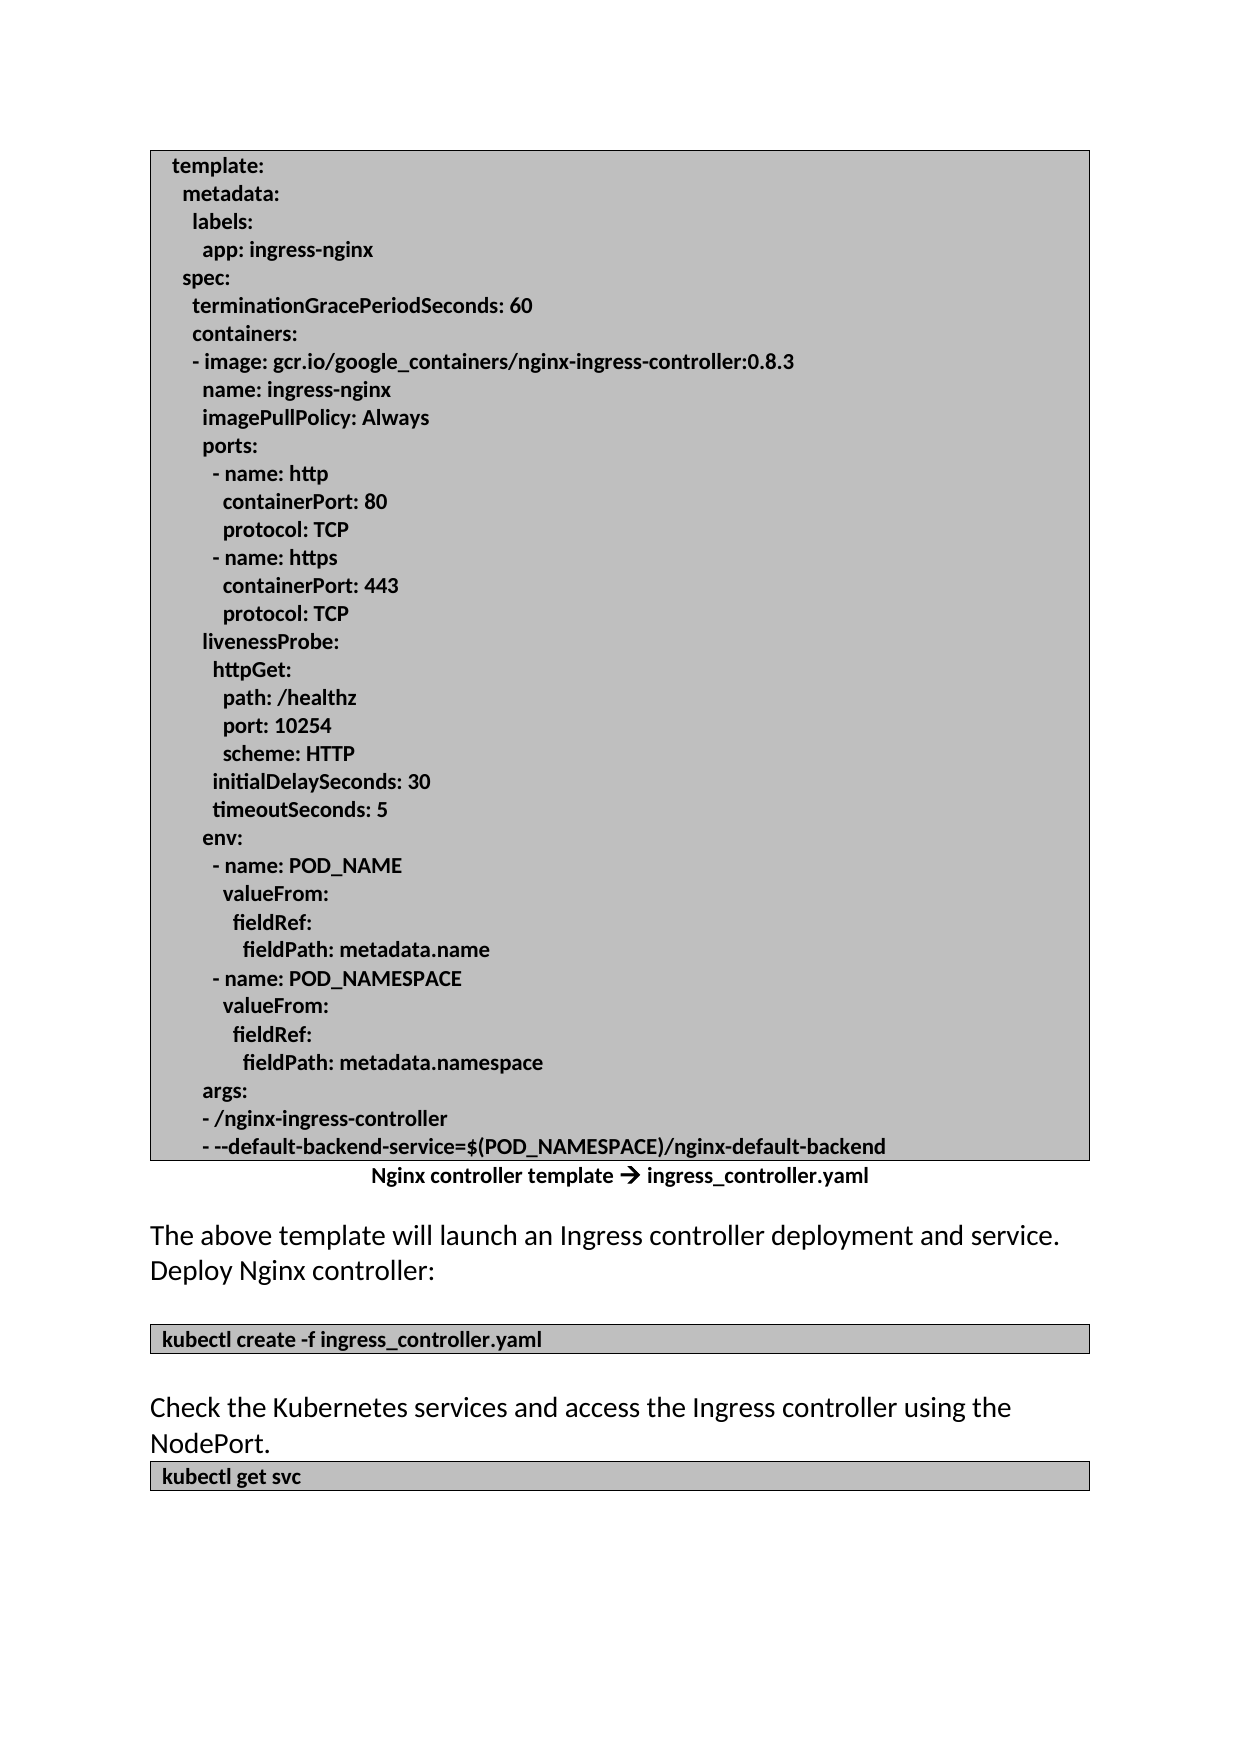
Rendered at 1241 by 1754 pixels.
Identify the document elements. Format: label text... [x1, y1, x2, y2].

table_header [151, 151, 1089, 1160]
text Nginx controller template ingress_controller.yaml [150, 1161, 1090, 1189]
text Deploy Nginx controller: [150, 1252, 1090, 1288]
table_header kubectl create -f ingress_controller.yaml [151, 1325, 1089, 1353]
text The above template will launch an Ingress controller deployment and service. [150, 1217, 1090, 1252]
table_header kubectl get svc [151, 1462, 1089, 1490]
text Check the Kubernetes services and access the Ingress controller using the NodePort. [150, 1389, 1090, 1461]
